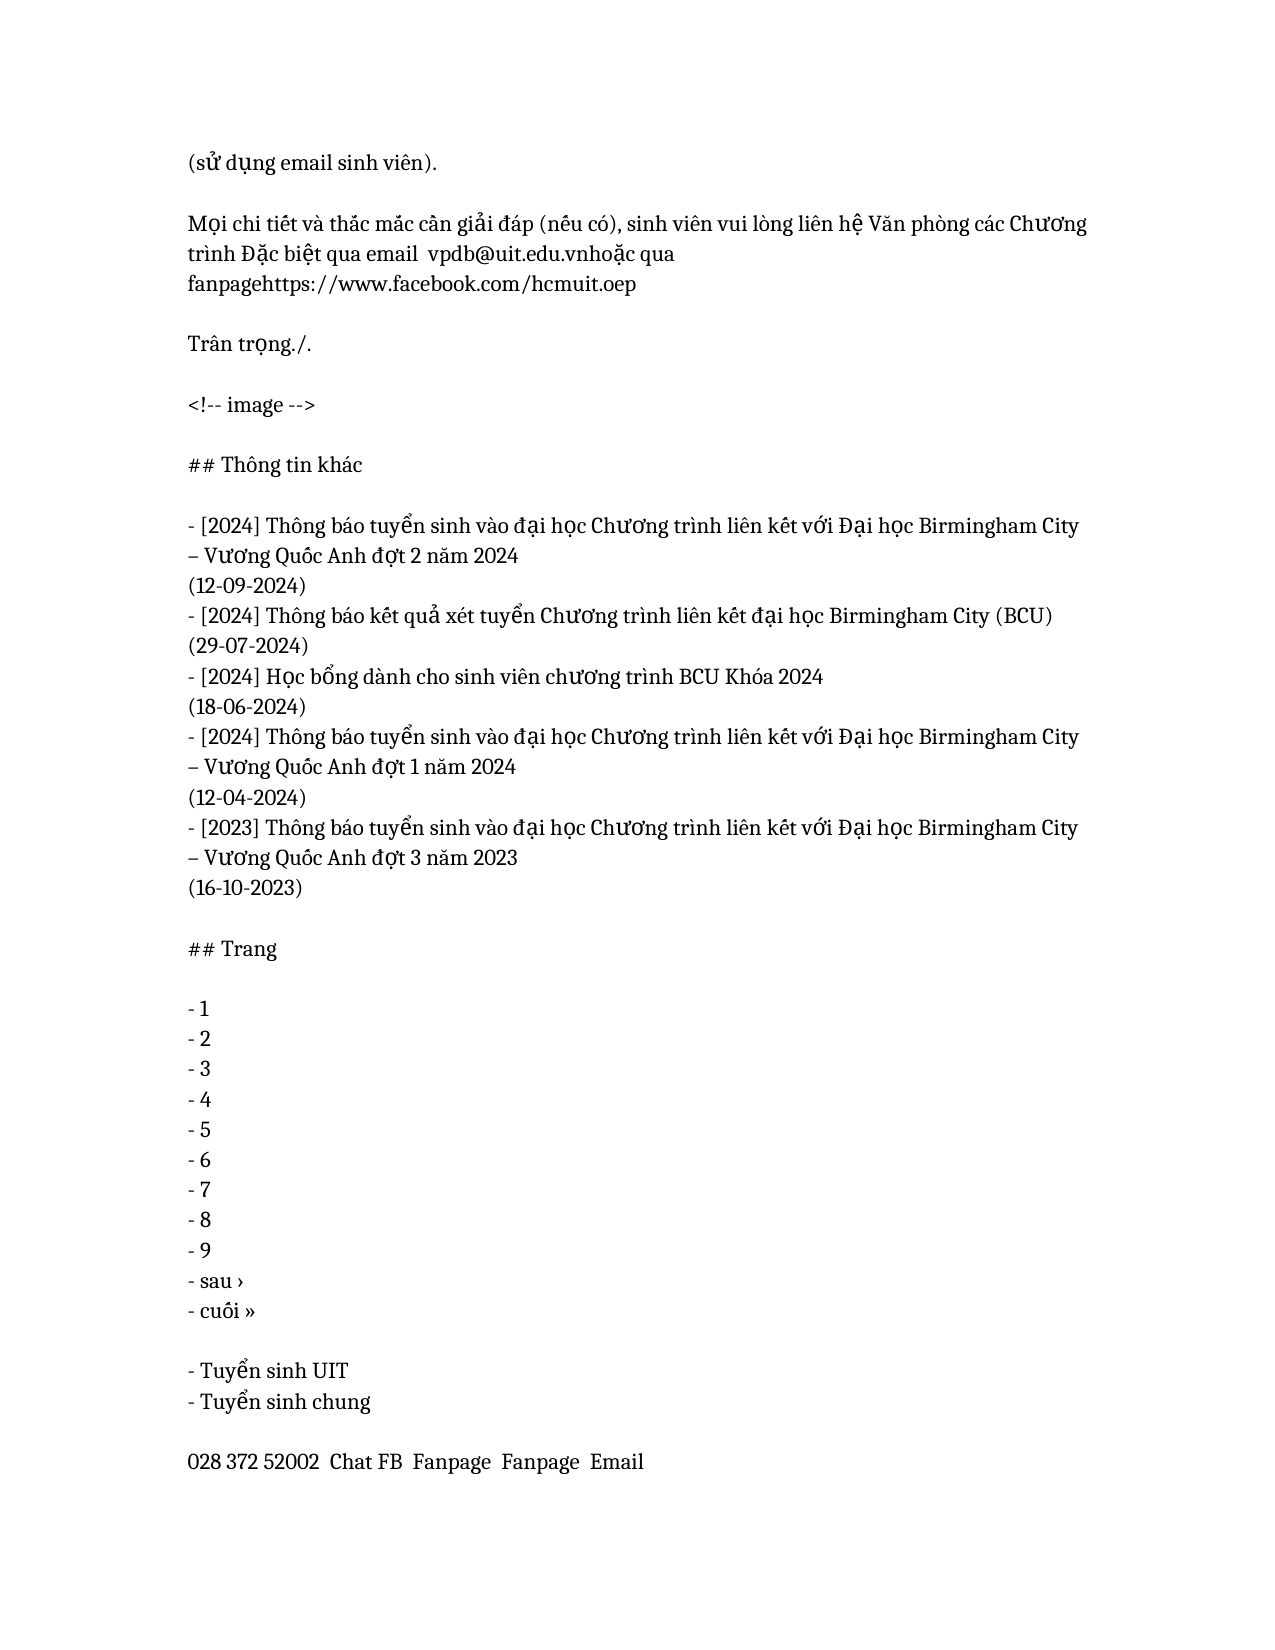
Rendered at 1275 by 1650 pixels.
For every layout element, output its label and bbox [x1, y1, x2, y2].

text [187, 150, 1087, 1475]
